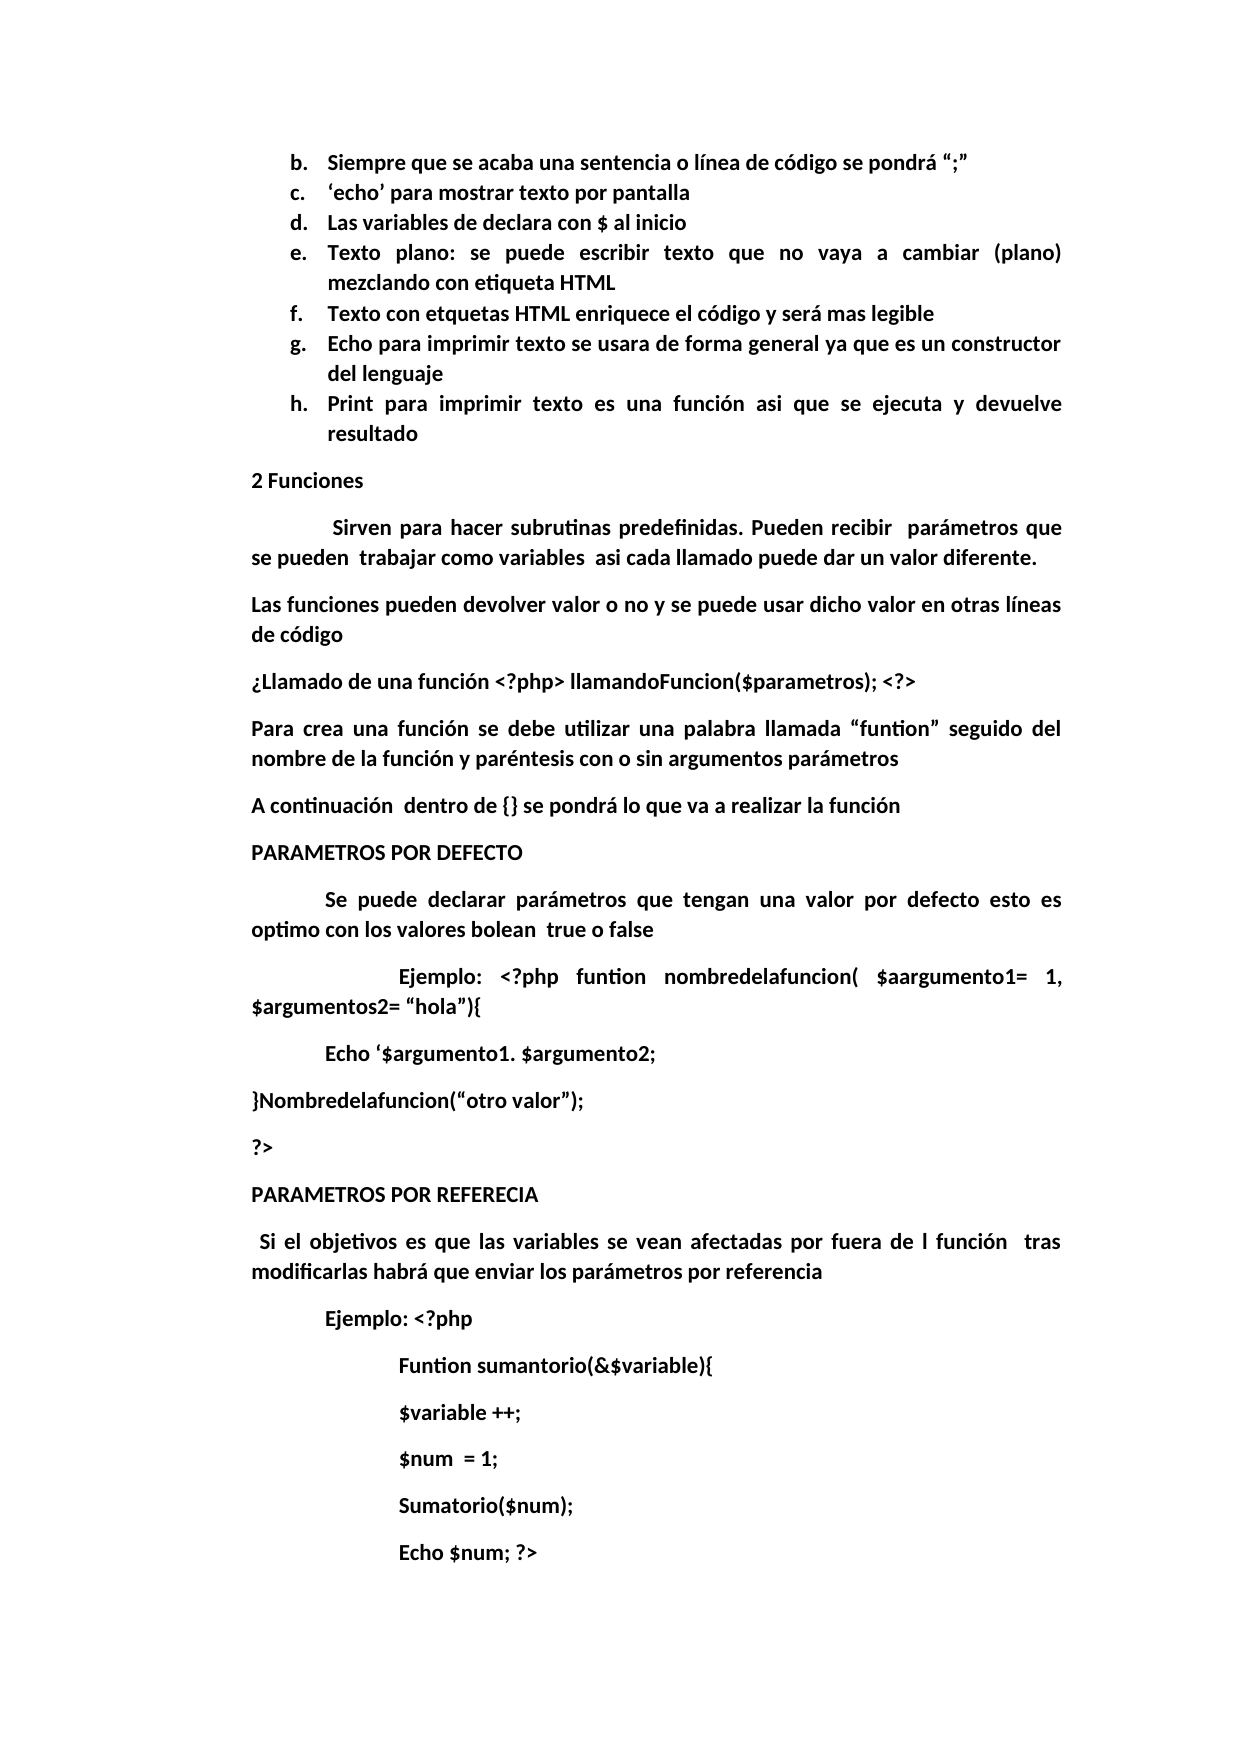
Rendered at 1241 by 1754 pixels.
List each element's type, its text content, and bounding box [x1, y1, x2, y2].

text Echo ‘$argumento1. $argumento2; [251, 1039, 1063, 1067]
text Ejemplo: <?php [251, 1304, 1063, 1332]
text Echo $num; ?> [251, 1538, 1063, 1566]
list Echo para imprimir texto se usara de forma general ya que es un constructor del lenguaje [290, 329, 1063, 387]
list Print para imprimir texto es una función asi que se ejecuta y devuelve resultado [290, 389, 1063, 447]
text PARAMETROS POR REFERECIA [251, 1180, 1063, 1208]
list Siempre que se acaba una sentencia o línea de código se pondrá “;” [290, 148, 1063, 176]
text ¿Llamado de una función <?php> llamandoFuncion($parametros); <?> [251, 667, 1063, 695]
text A continuación dentro de {} se pondrá lo que va a realizar la función [251, 791, 1063, 819]
text Si el objetivos es que las variables se vean afectadas por fuera de l función tras modificarlas habrá que enviar los parámetros por referencia [251, 1227, 1063, 1285]
text ?> [251, 1133, 1063, 1161]
text Para crea una función se debe utilizar una palabra llamada “funtion” seguido del nombre de la función y paréntesis con o sin argumentos parámetros [251, 714, 1063, 772]
text Se puede declarar parámetros que tengan una valor por defecto esto es optimo con los valores bolean true o false [251, 885, 1063, 943]
text Sirven para hacer subrutinas predefinidas. Pueden recibir parámetros que se pueden trabajar como variables asi cada llamado puede dar un valor diferente. [251, 513, 1063, 571]
text Las funciones pueden devolver valor o no y se puede usar dicho valor en otras líneas de código [251, 590, 1063, 648]
text 2 Funciones [251, 466, 1063, 494]
text Sumatorio($num); [251, 1491, 1063, 1519]
list ‘echo’ para mostrar texto por pantalla [290, 178, 1063, 206]
text PARAMETROS POR DEFECTO [251, 838, 1063, 866]
text Ejemplo: <?php funtion nombredelafuncion( $aargumento1= 1, $argumentos2= “hola”){ [251, 962, 1063, 1020]
text Funtion sumantorio(&$variable){ [251, 1351, 1063, 1379]
list Texto plano: se puede escribir texto que no vaya a cambiar (plano) mezclando con etiqueta HTML [290, 238, 1063, 296]
list Texto con etquetas HTML enriquece el código y será mas legible [290, 299, 1063, 327]
text $variable ++; [251, 1398, 1063, 1426]
text $num = 1; [251, 1444, 1063, 1472]
text }Nombredelafuncion(“otro valor”); [251, 1086, 1063, 1114]
list Las variables de declara con $ al inicio [290, 208, 1063, 236]
